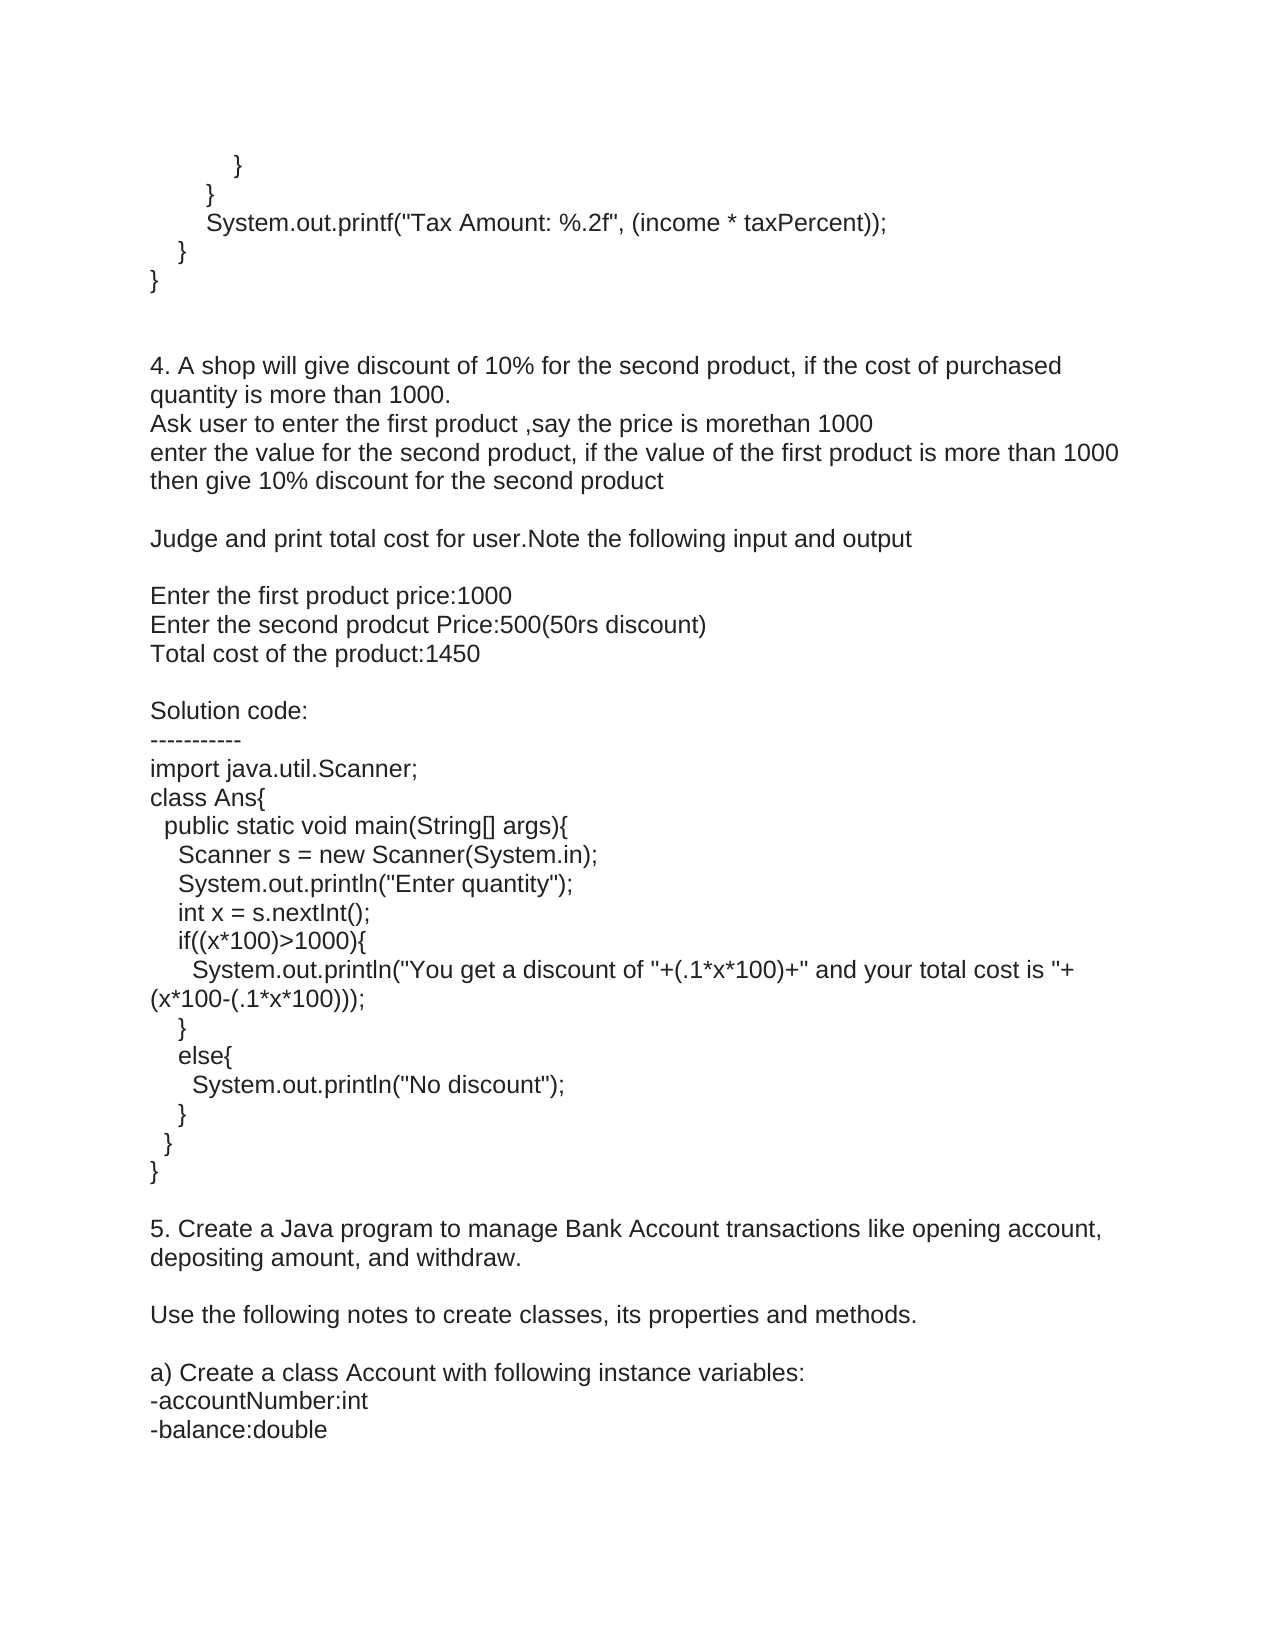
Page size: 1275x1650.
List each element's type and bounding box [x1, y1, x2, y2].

text [150, 150, 1125, 1472]
